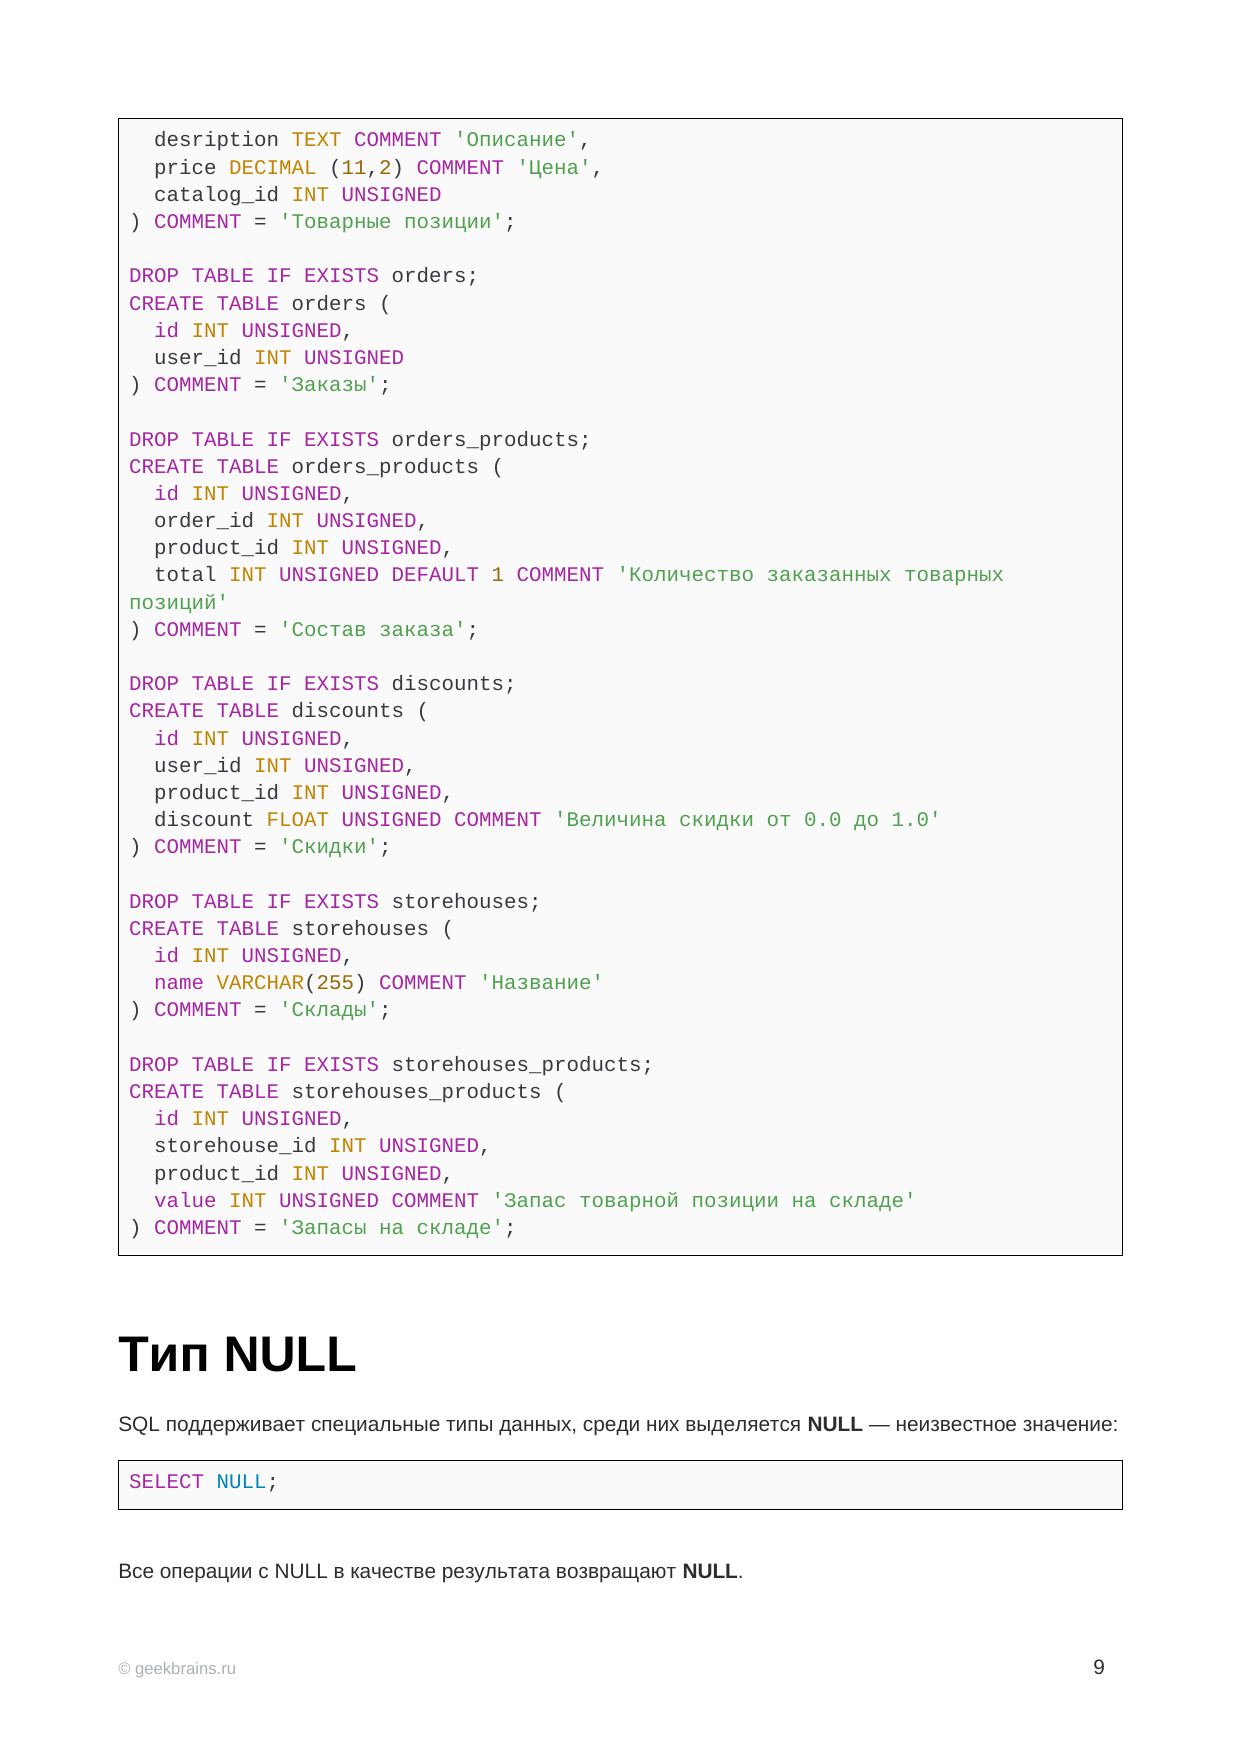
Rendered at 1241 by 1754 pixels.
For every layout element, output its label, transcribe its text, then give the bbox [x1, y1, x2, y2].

text SQL поддерживает специальные типы данных, среди них выделяется NULL — неизвестное значение: [118, 1412, 1122, 1436]
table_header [119, 119, 1122, 1254]
table_header SELECT NULL; [119, 1461, 1122, 1509]
subtitle Тип NULL [118, 1325, 1122, 1382]
text Все операции с NULL в качестве результата возвращают NULL. [118, 1531, 1122, 1582]
